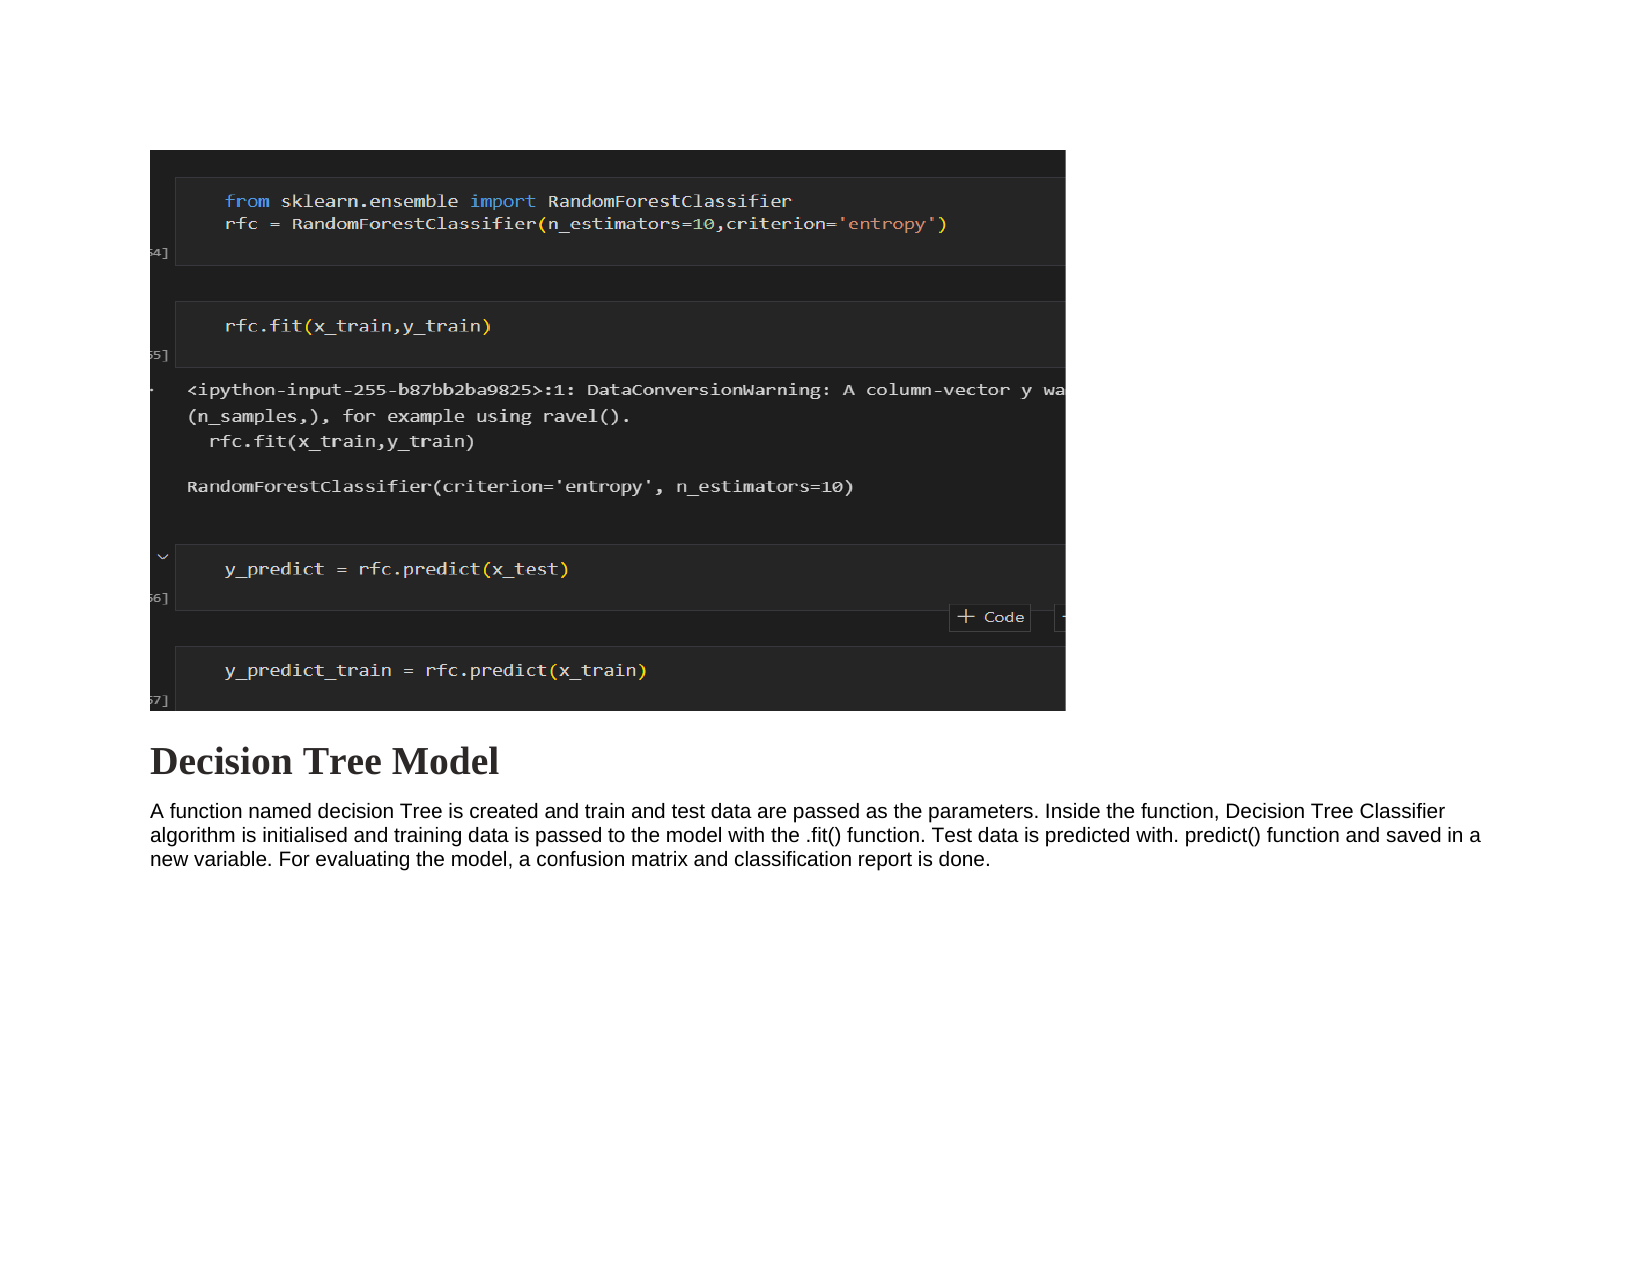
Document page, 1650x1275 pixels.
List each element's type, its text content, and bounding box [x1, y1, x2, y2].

text A function named decision Tree is created and train and test data are passed as the parameters. Inside the function, Decision Tree Classifier algorithm is initialised and training data is passed to the model with the .fit() function. Test data is predicted with. predict() function and saved in a new variable. For evaluating the model, a confusion matrix and classification report is done. [150, 798, 1500, 870]
text Decision Tree Model [150, 736, 1500, 783]
picture [150, 150, 1066, 711]
